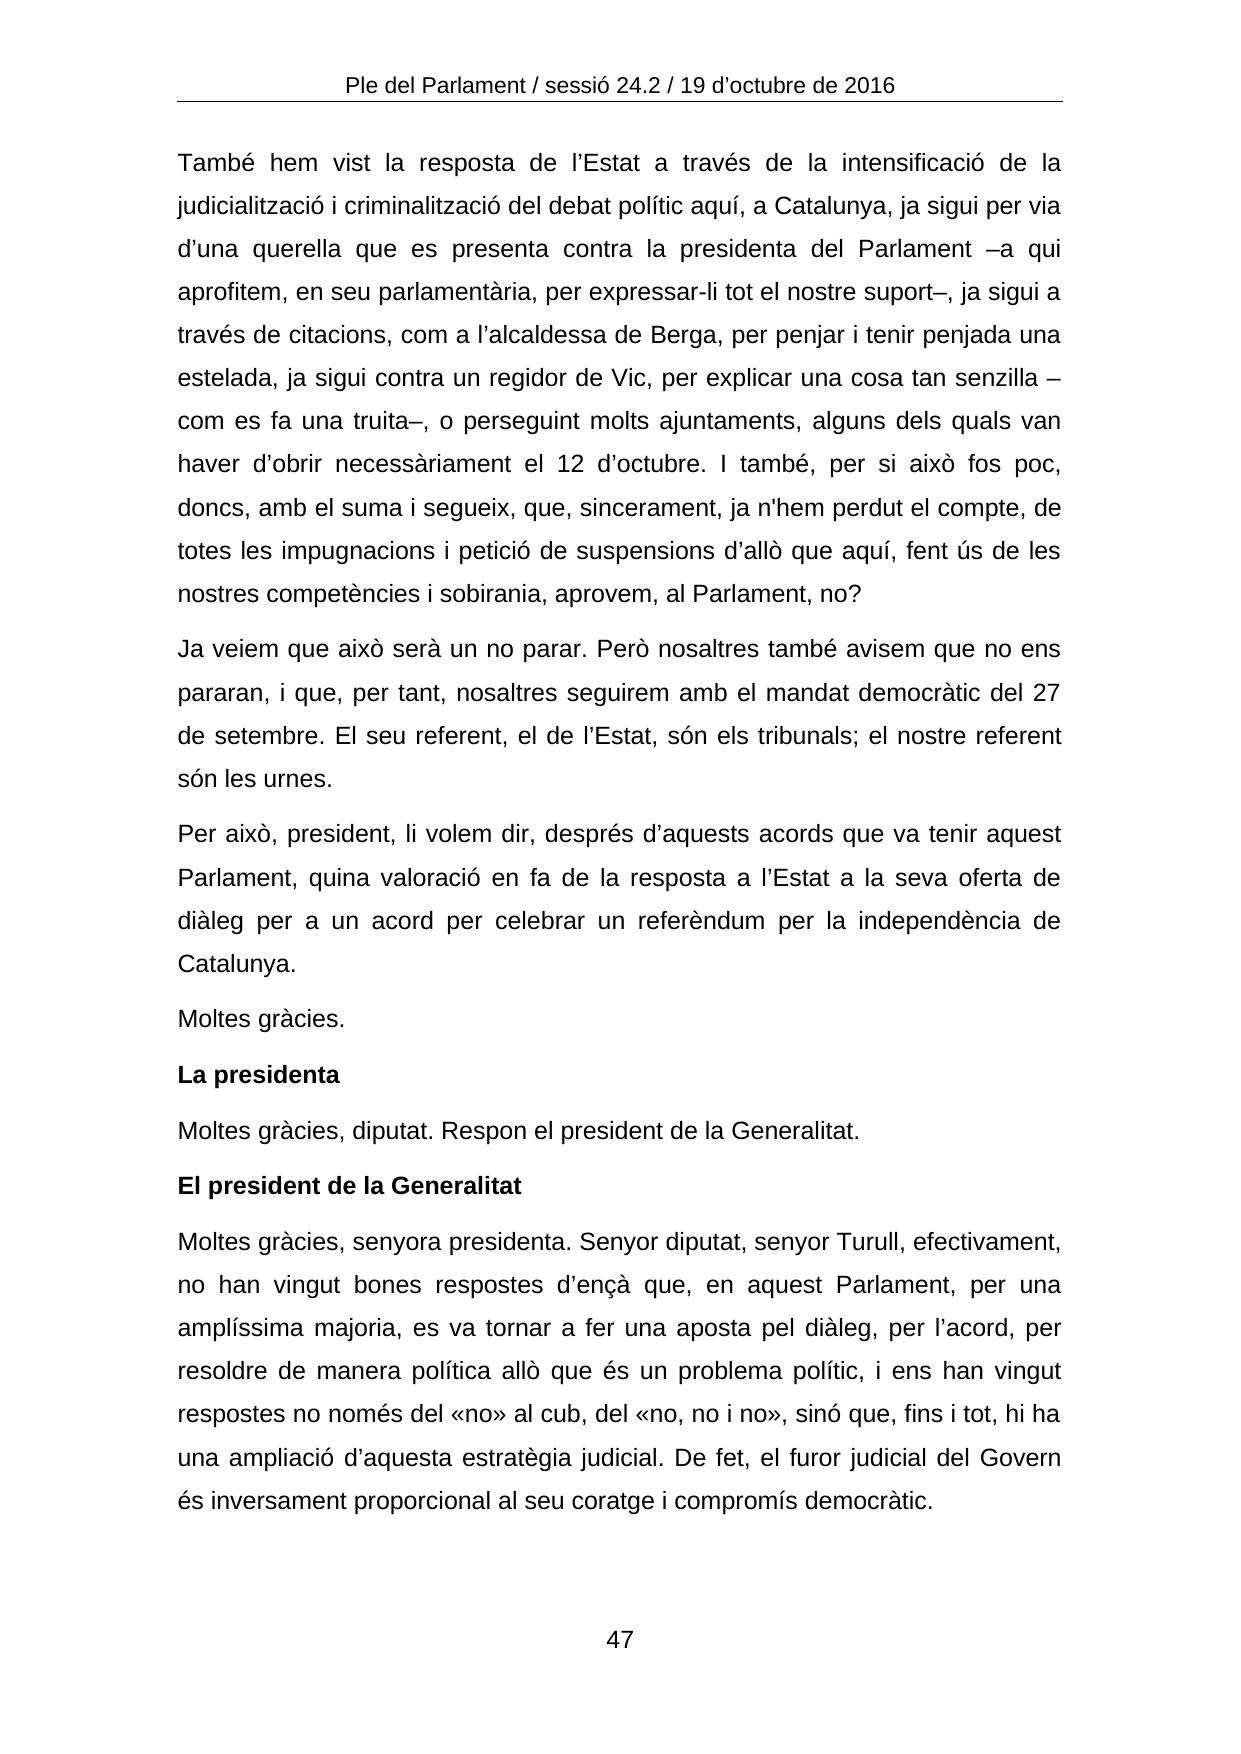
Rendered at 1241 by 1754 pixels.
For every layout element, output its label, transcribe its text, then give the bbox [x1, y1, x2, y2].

text Ja veiem que això serà un no parar. Però nosaltres també avisem que no ens pararan, i que, per tant, nosaltres seguirem amb el mandat democràtic del 27 de setembre. El seu referent, el de l’Estat, són els tribunals; el nostre referent són les urnes. [177, 634, 1063, 793]
text També hem vist la resposta de l’Estat a través de la intensificació de la judicialització i criminalització del debat polític aquí, a Catalunya, ja sigui per via d’una querella que es presenta contra la presidenta del Parlament –a qui aprofitem, en seu parlamentària, per expressar-li tot el nostre suport–, ja sigui a través de citacions, com a l’alcaldessa de Berga, per penjar i tenir penjada una estelada, ja sigui contra un regidor de Vic, per explicar una cosa tan senzilla –com es fa una truita–, o perseguint molts ajuntaments, alguns dels quals van haver d’obrir necessàriament el 12 d’octubre. I també, per si això fos poc, doncs, amb el suma i segueix, que, sincerament, ja n'hem perdut el compte, de totes les impugnacions i petició de suspensions d’allò que aquí, fent ús de les nostres competències i sobirania, aprovem, al Parlament, no? [177, 148, 1063, 608]
text Moltes gràcies. [177, 1004, 1063, 1033]
text Moltes gràcies, senyora presidenta. Senyor diputat, senyor Turull, efectivament, no han vingut bones respostes d’ençà que, en aquest Parlament, per una amplíssima majoria, es va tornar a fer una aposta pel diàleg, per l’acord, per resoldre de manera política allò que és un problema polític, i ens han vingut respostes no només del «no» al cub, del «no, no i no», sinó que, fins i tot, hi ha una ampliació d’aquesta estratègia judicial. De fet, el furor judicial del Govern és inversament proporcional al seu coratge i compromís democràtic. [177, 1227, 1063, 1514]
text El president de la Generalitat [177, 1171, 1063, 1200]
text Moltes gràcies, diputat. Respon el president de la Generalitat. [177, 1116, 1063, 1144]
text Per això, president, li volem dir, després d’aquests acords que va tenir aquest Parlament, quina valoració en fa de la resposta a l’Estat a la seva oferta de diàleg per a un acord per celebrar un referèndum per la independència de Catalunya. [177, 819, 1063, 978]
text La presidenta [177, 1060, 1063, 1089]
